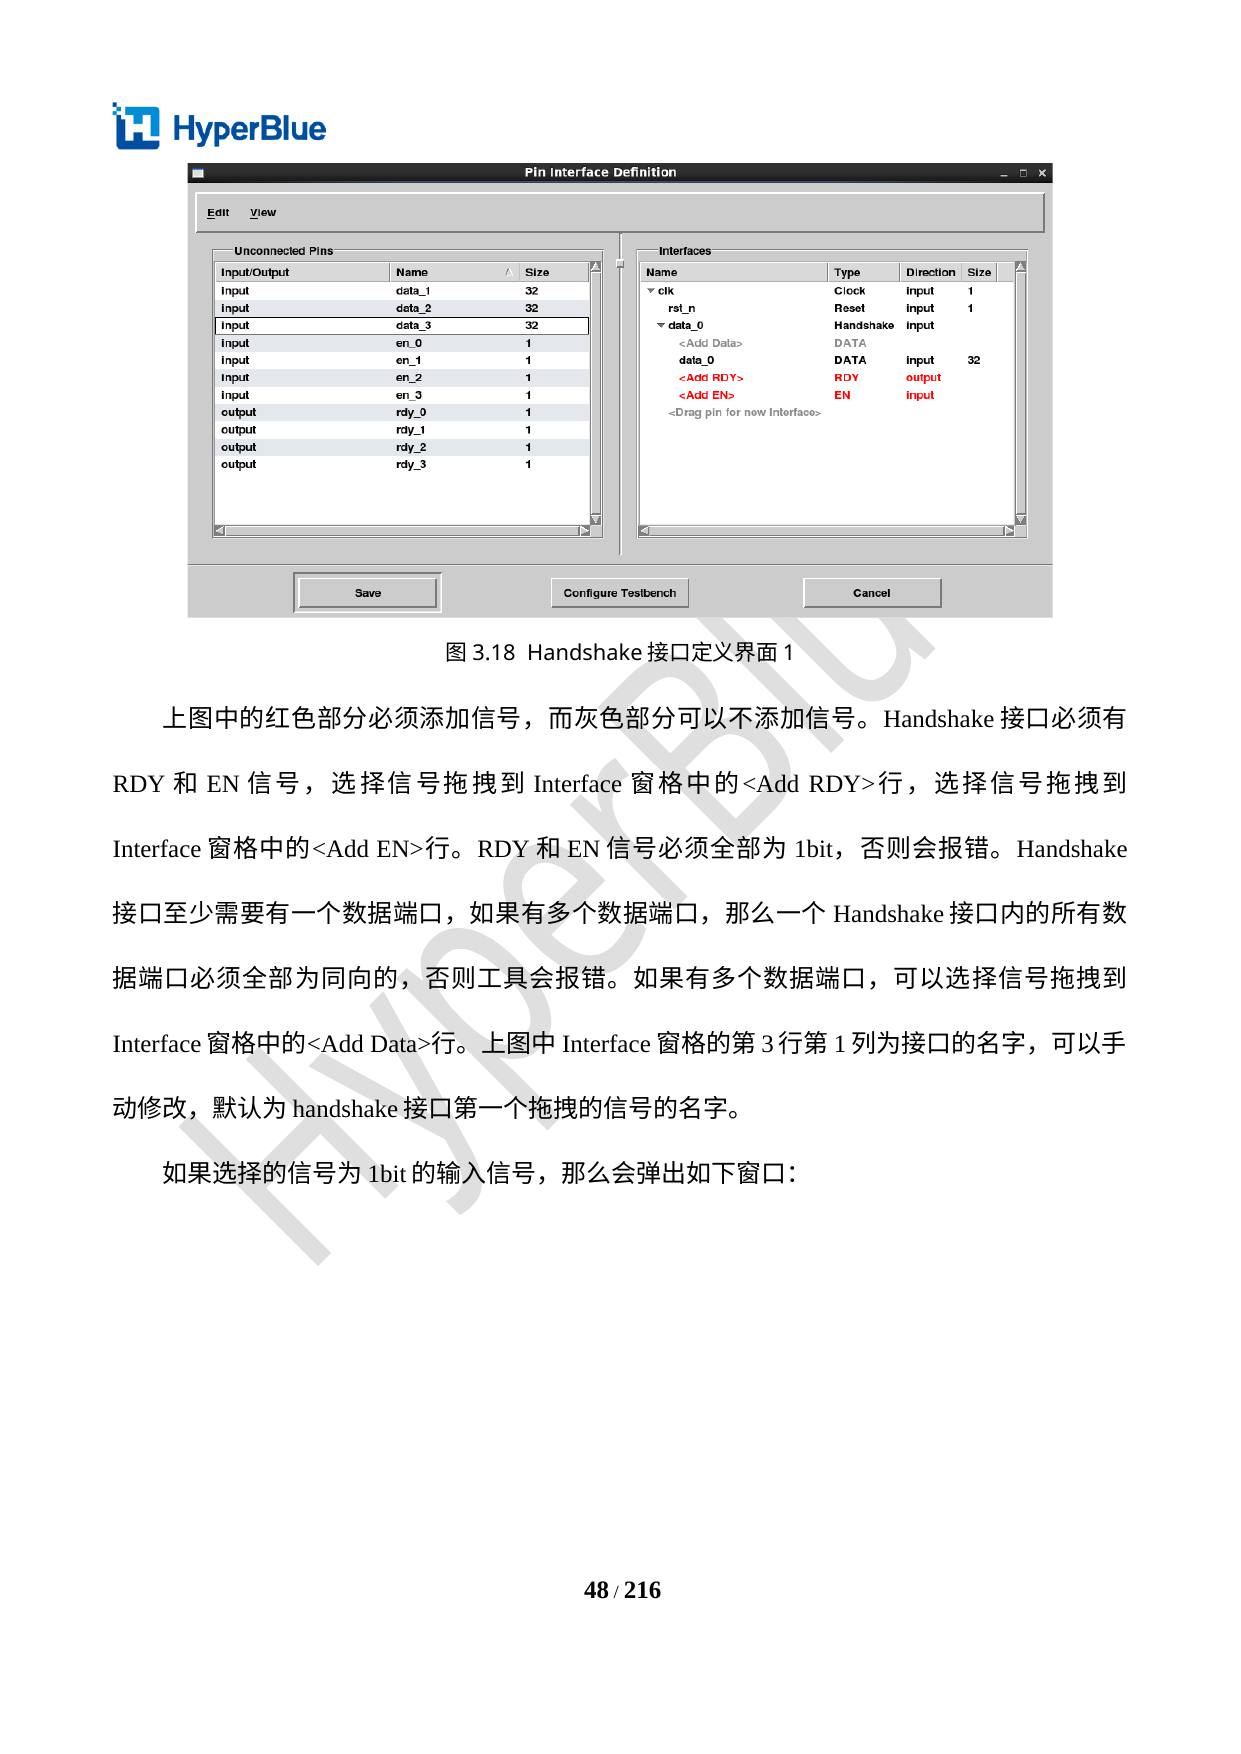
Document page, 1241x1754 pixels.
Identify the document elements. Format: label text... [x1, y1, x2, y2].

picture [187, 163, 1053, 618]
text 如果选择的信号为1bit的输入信号，那么会弹出如下窗口： [112, 1139, 1128, 1204]
text 图 3.18 Handshake接口定义界面1 [112, 635, 1128, 668]
picture [112, 101, 327, 150]
text 上图中的红色部分必须添加信号，而灰色部分可以不添加信号。Handshake接口必须有RDY和EN信号，选择信号拖拽到Interface窗格中的<Add RDY>行，选择信号拖拽到Interface窗格中的<Add EN>行。RDY和EN信号必须全部为1bit，否则会报错。Handshake接口至少需要有一个数据端口，如果有多个数据端口，那么一个Handshake接口内的所有数据端口必须全部为同向的，否则工具会报错。如果有多个数据端口，可以选择信号拖拽到Interface窗格中的<Add Data>行。上图中Interface窗格的第3行第1列为接口的名字，可以手动修改，默认为handshake接口第一个拖拽的信号的名字。 [112, 684, 1128, 1139]
